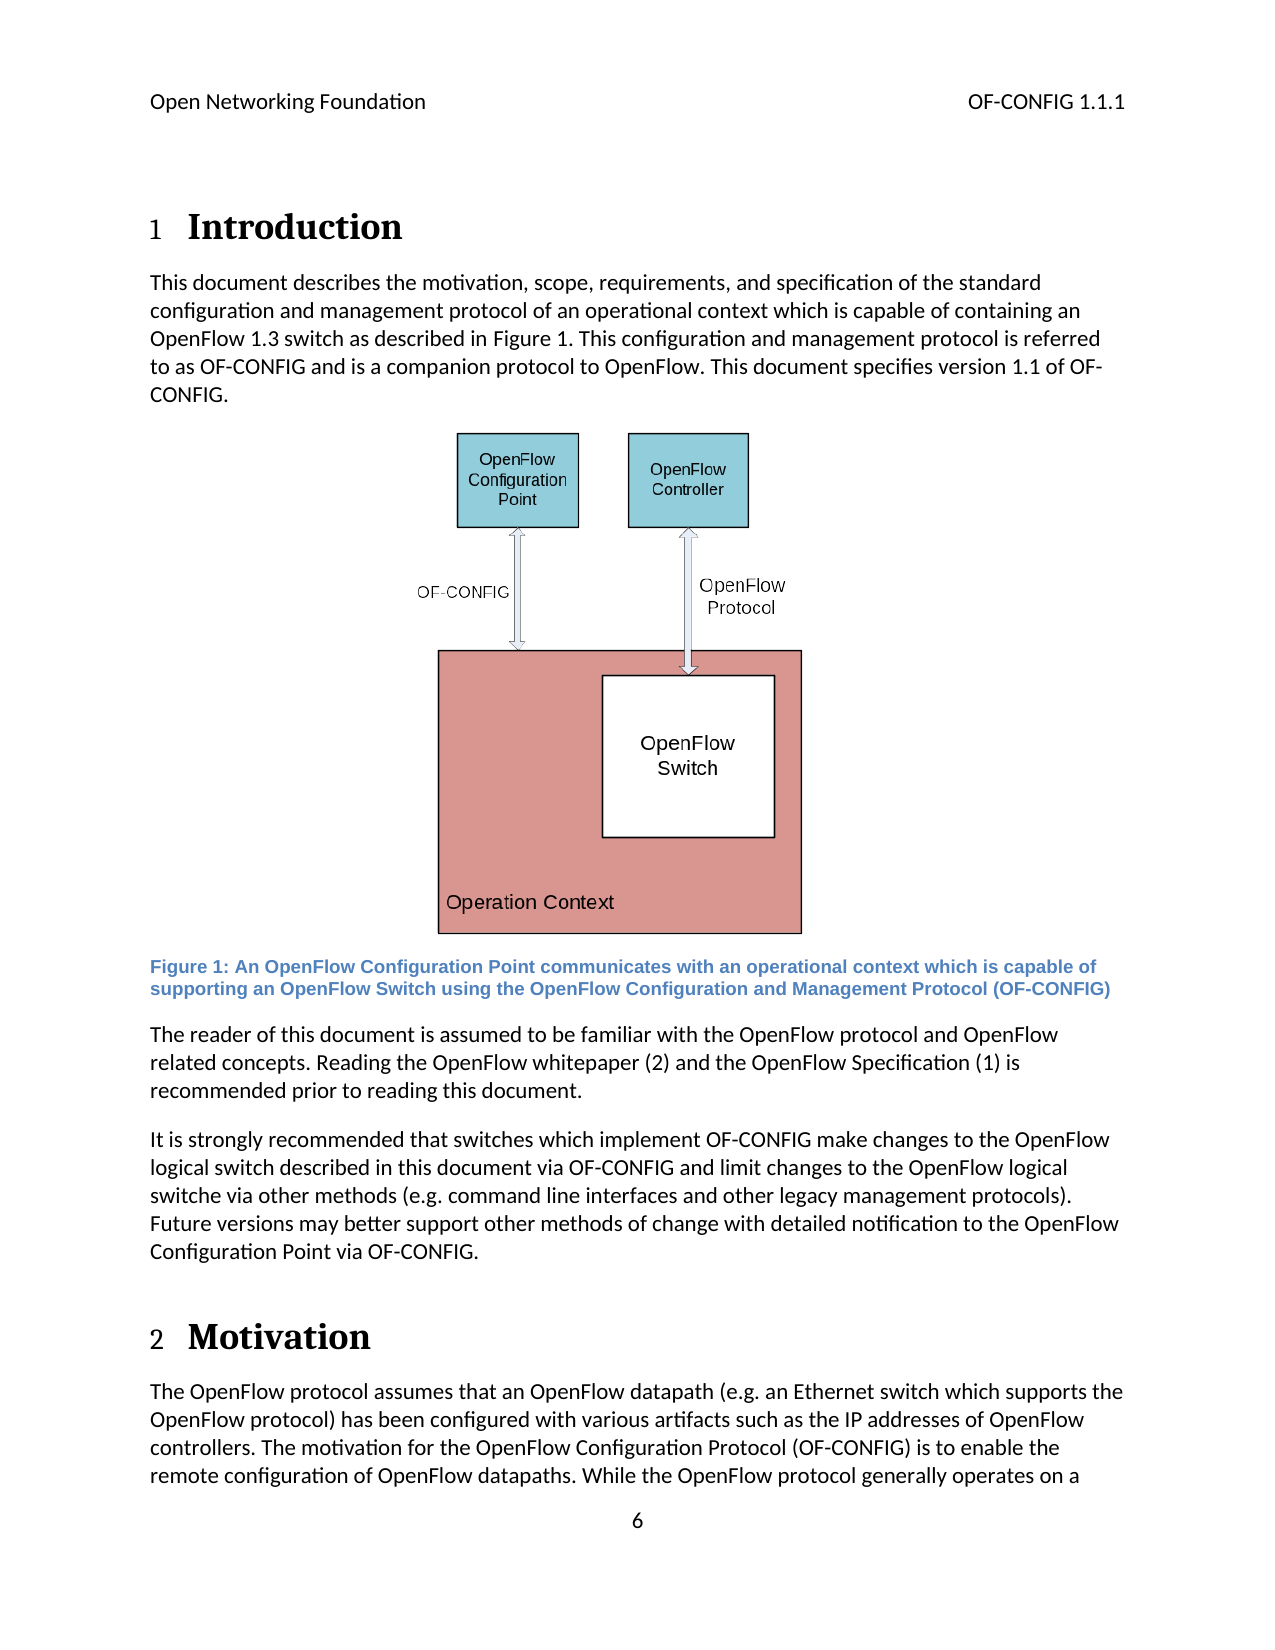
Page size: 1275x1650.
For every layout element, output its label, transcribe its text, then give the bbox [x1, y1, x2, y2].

text Figure 1: An OpenFlow Configuration Point communicates with an operational context which is capable of supporting an OpenFlow Switch using the OpenFlow Configuration and Management Protocol (OF-CONFIG) [150, 956, 1125, 999]
text It is strongly recommended that switches which implement OF-CONFIG make changes to the OpenFlow logical switch described in this document via OF-CONFIG and limit changes to the OpenFlow logical switche via other methods (e.g. command line interfaces and other legacy management protocols). Future versions may better support other methods of change with detailed notification to the OpenFlow Configuration Point via OF-CONFIG. [150, 1125, 1125, 1265]
subtitle Introduction [150, 206, 1125, 249]
subtitle Motivation [150, 1315, 1125, 1358]
text The reader of this document is assumed to be familiar with the OpenFlow protocol and OpenFlow related concepts. Reading the OpenFlow whitepaper (2) and the OpenFlow Specification (1) is recommended prior to reading this document. [150, 1020, 1125, 1104]
text This document describes the motivation, scope, requirements, and specification of the standard configuration and management protocol of an operational context which is capable of containing an OpenFlow 1.3 switch as described in Figure 1. This configuration and management protocol is referred to as OF-CONFIG and is a companion protocol to OpenFlow. This document specifies version 1.1 of OF-CONFIG. [150, 268, 1125, 408]
